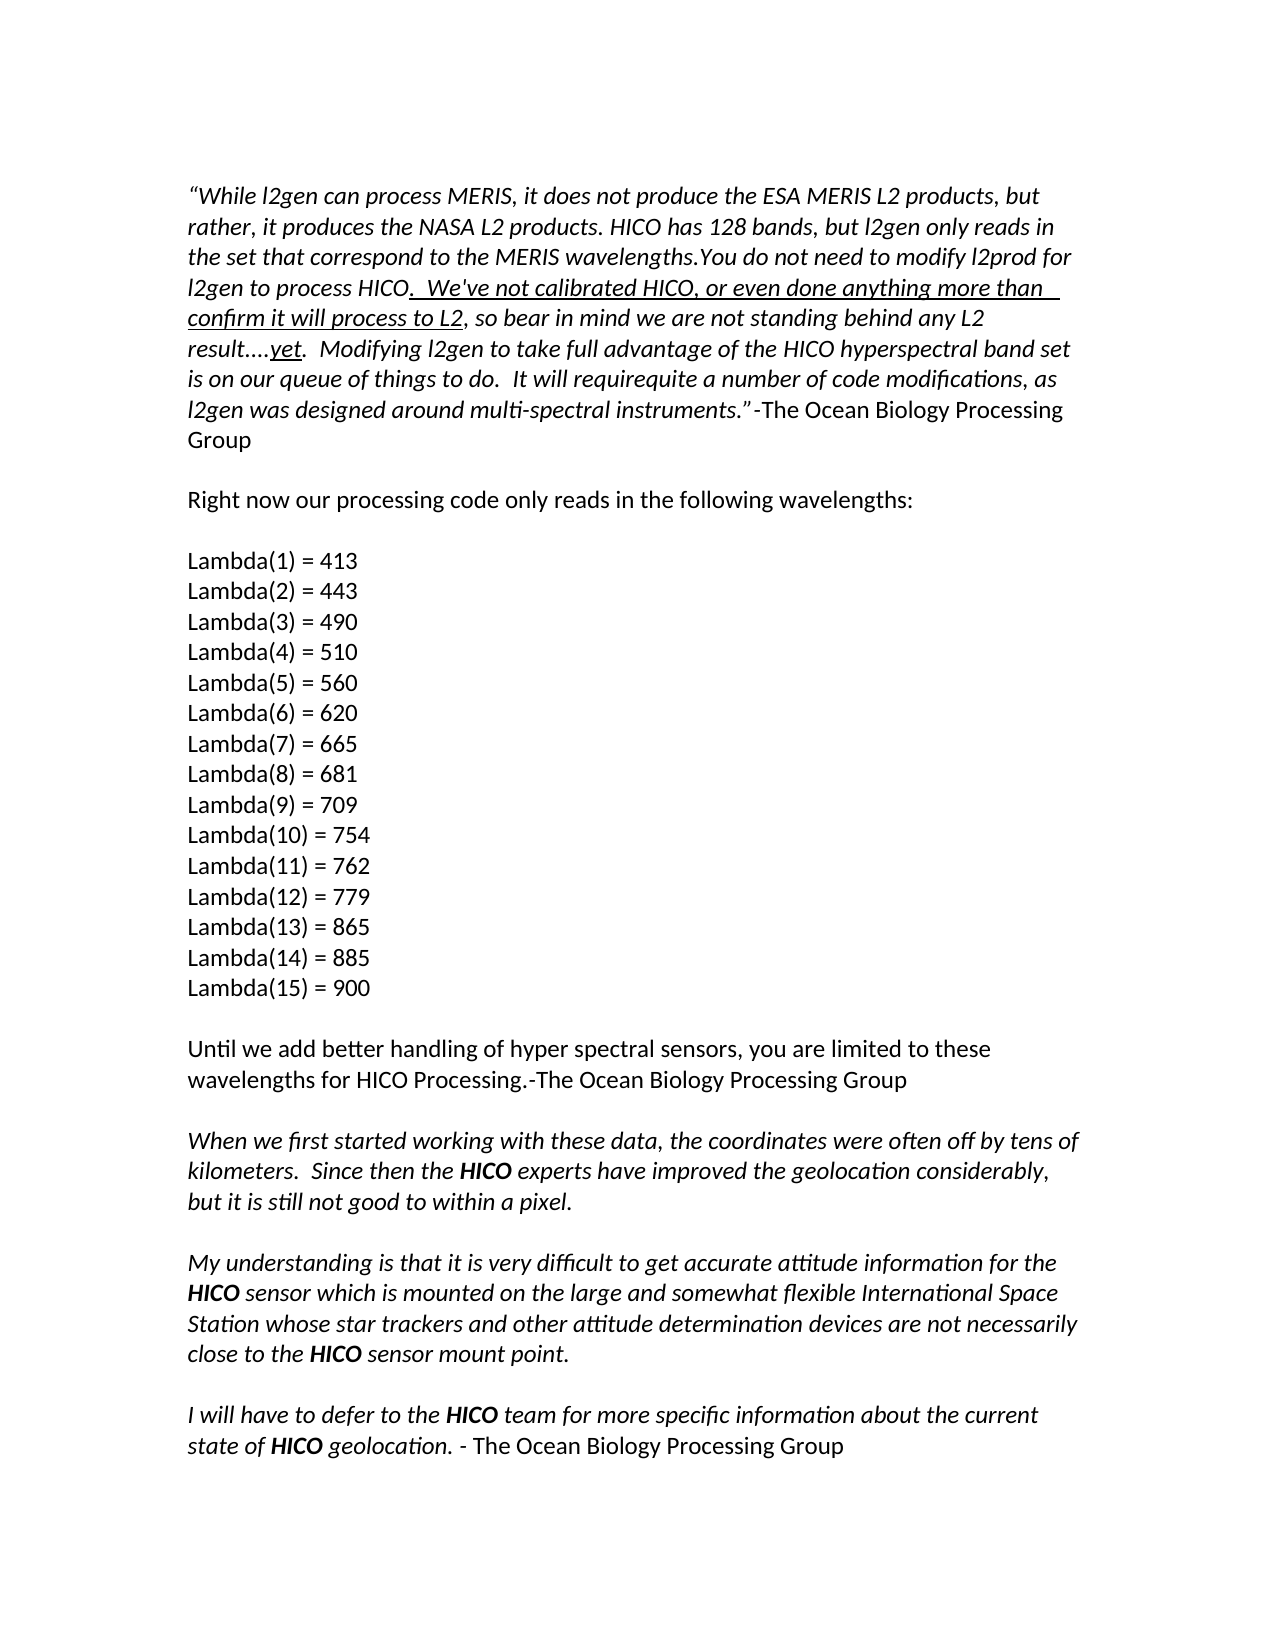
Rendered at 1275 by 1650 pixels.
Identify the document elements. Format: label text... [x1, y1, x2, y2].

text My understanding is that it is very difficult to get accurate attitude information for the HICO sensor which is mounted on the large and somewhat flexible International Space Station whose star trackers and other attitude determination devices are not necessarily close to the HICO sensor mount point. [187, 1247, 1087, 1369]
text Lambda(6) = 620 [187, 698, 1087, 728]
text Lambda(15) = 900 [187, 972, 1087, 1003]
text Until we add better handling of hyper spectral sensors, you are limited to these wavelengths for HICO Processing. -The Ocean Biology Processing Group [187, 1033, 1087, 1094]
text When we first started working with these data, the coordinates were often off by tens of kilometers. Since then the HICO experts have improved the geolocation considerably, but it is still not good to within a pixel. [187, 1125, 1087, 1216]
text Lambda(9) = 709 [187, 789, 1087, 820]
text Lambda(4) = 510 [187, 637, 1087, 667]
text Lambda(1) = 413 [187, 545, 1087, 576]
text Lambda(3) = 490 [187, 606, 1087, 637]
text Lambda(8) = 681 [187, 759, 1087, 789]
text “While l2gen can process MERIS, it does not produce the ESA MERIS L2 products, but rather, it produces the NASA L2 products. HICO has 128 bands, but l2gen only reads in the set that correspond to the MERIS wavelengths. You do not need to modify l2prod for l2gen to process HICO. We've not calibrated HICO, or even done anything more than confirm it will process to L2, so bear in mind we are not standing behind any L2 result....yet. Modifying l2gen to take full advantage of the HICO hyperspectral band set is on our queue of things to do. It will require quite a number of code modifications, as l2gen was designed around multi-spectral instruments.” -The Ocean Biology Processing Group [187, 181, 1087, 455]
text I will have to defer to the HICO team for more specific information about the current state of HICO geolocation. - The Ocean Biology Processing Group [187, 1399, 1087, 1461]
text Right now our processing code only reads in the following wavelengths: [187, 484, 1087, 514]
text Lambda(11) = 762 [187, 850, 1087, 881]
text Lambda(7) = 665 [187, 728, 1087, 759]
text Lambda(12) = 779 [187, 881, 1087, 911]
text Lambda(10) = 754 [187, 820, 1087, 850]
text Lambda(13) = 865 [187, 911, 1087, 942]
text Lambda(5) = 560 [187, 667, 1087, 698]
text Lambda(2) = 443 [187, 576, 1087, 606]
text Lambda(14) = 885 [187, 942, 1087, 972]
